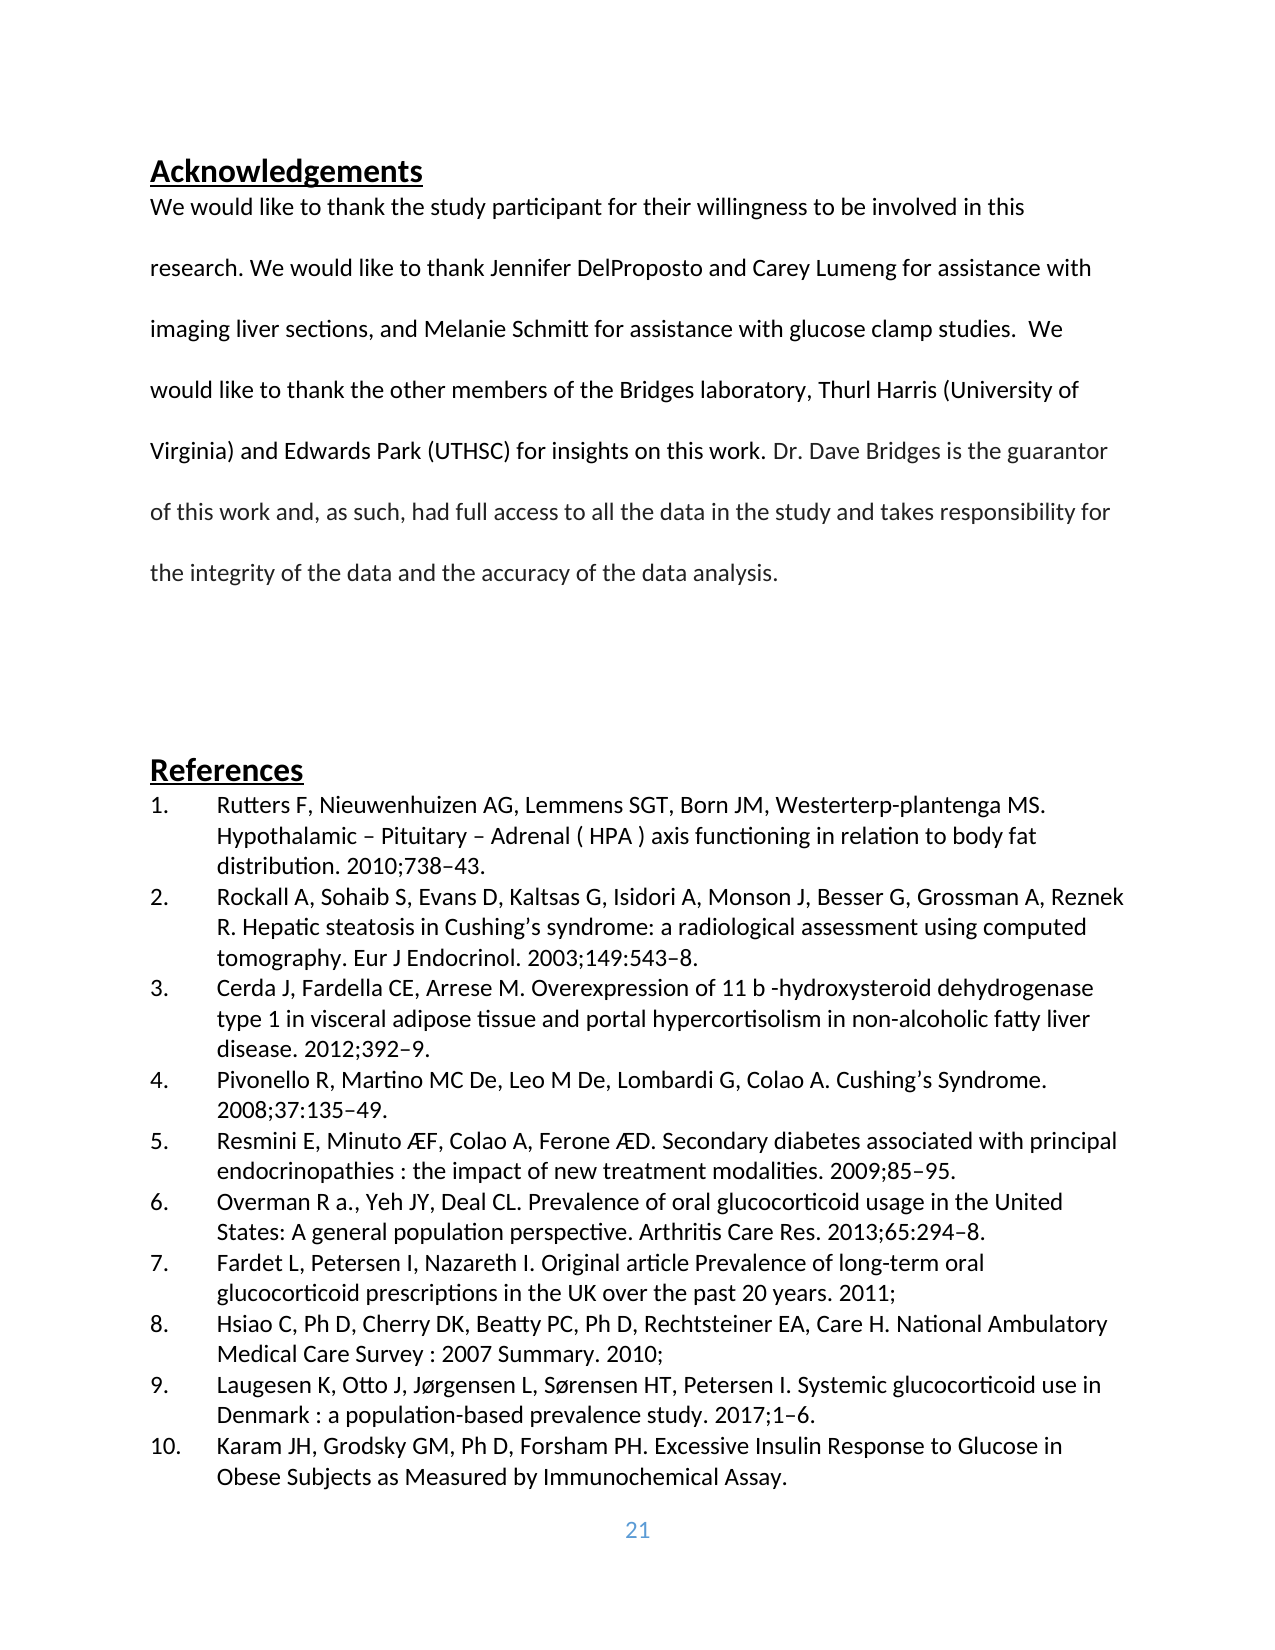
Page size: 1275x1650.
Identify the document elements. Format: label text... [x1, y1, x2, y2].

text References [150, 748, 1125, 789]
text 5. Resmini E, Minuto ÆF, Colao A, Ferone ÆD. Secondary diabetes associated with principal endocrinopathies : the impact of new treatment modalities. 2009;85–95. [150, 1125, 1125, 1186]
text 3. Cerda J, Fardella CE, Arrese M. Overexpression of 11 b -hydroxysteroid dehydrogenase type 1 in visceral adipose tissue and portal hypercortisolism in non-alcoholic fatty liver disease. 2012;392–9. [150, 972, 1125, 1064]
text 10. Karam JH, Grodsky GM, Ph D, Forsham PH. Excessive Insulin Response to Glucose in Obese Subjects as Measured by Immunochemical Assay. [150, 1430, 1125, 1491]
text 8. Hsiao C, Ph D, Cherry DK, Beatty PC, Ph D, Rechtsteiner EA, Care H. National Ambulatory Medical Care Survey : 2007 Summary. 2010; [150, 1308, 1125, 1369]
subtitle Acknowledgements [150, 150, 1125, 191]
text 4. Pivonello R, Martino MC De, Leo M De, Lombardi G, Colao A. Cushing’s Syndrome. 2008;37:135–49. [150, 1064, 1125, 1125]
text 1. Rutters F, Nieuwenhuizen AG, Lemmens SGT, Born JM, Westerterp-plantenga MS. Hypothalamic – Pituitary – Adrenal ( HPA ) axis functioning in relation to body fat distribution. 2010;738–43. [150, 789, 1125, 881]
text 2. Rockall A, Sohaib S, Evans D, Kaltsas G, Isidori A, Monson J, Besser G, Grossman A, Reznek R. Hepatic steatosis in Cushing’s syndrome: a radiological assessment using computed tomography. Eur J Endocrinol. 2003;149:543–8. [150, 881, 1125, 972]
